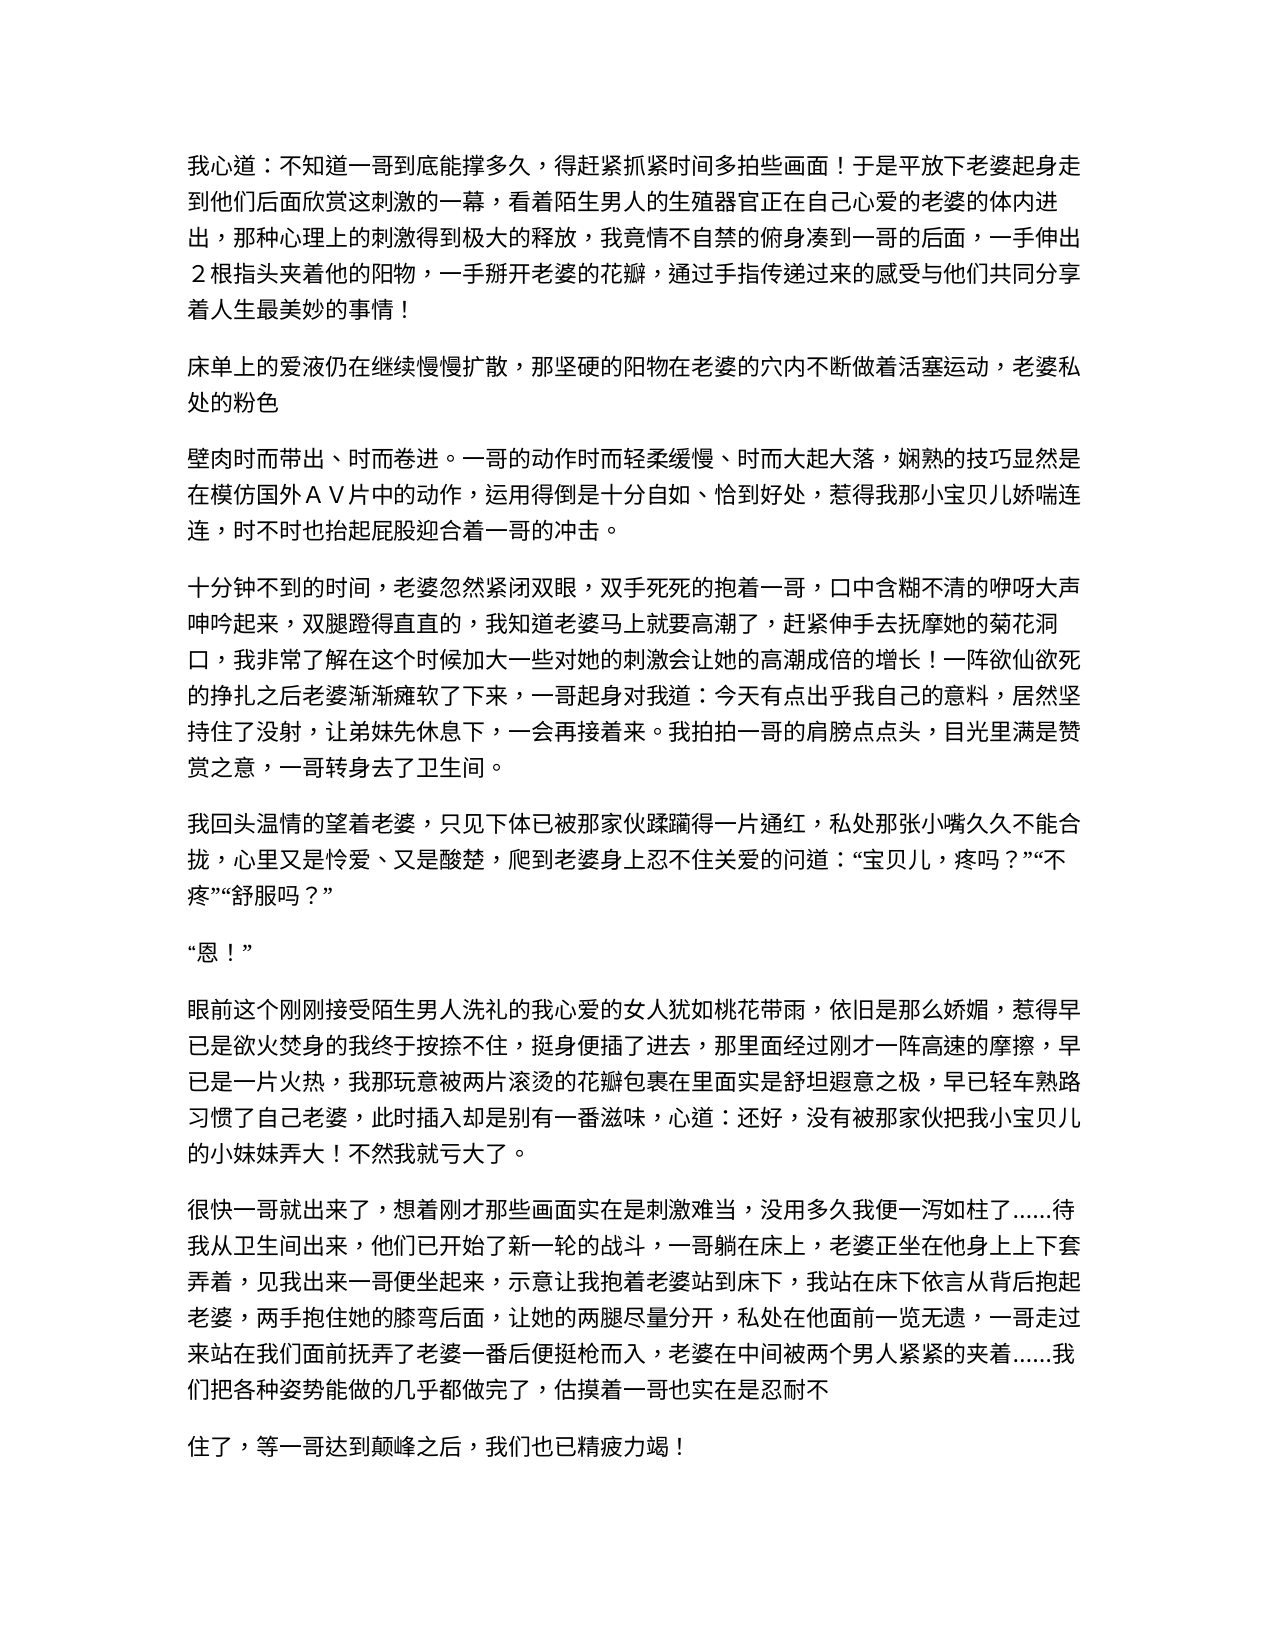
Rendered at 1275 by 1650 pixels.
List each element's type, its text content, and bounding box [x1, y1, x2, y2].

text 床单上的爱液仍在继续慢慢扩散，那坚硬的阳物在老婆的穴内不断做着活塞运动，老婆私处的粉色 [187, 351, 1087, 418]
text 壁肉时而带出、时而卷进。一哥的动作时而轻柔缓慢、时而大起大落，娴熟的技巧显然是在模仿国外ＡＶ片中的动作，运用得倒是十分自如、恰到好处，惹得我那小宝贝儿娇喘连连，时不时也抬起屁股迎合着一哥的冲击。 [187, 443, 1087, 546]
text “恩！” [187, 937, 1087, 968]
text 十分钟不到的时间，老婆忽然紧闭双眼，双手死死的抱着一哥，口中含糊不清的咿呀大声呻吟起来，双腿蹬得直直的，我知道老婆马上就要高潮了，赶紧伸手去抚摩她的菊花洞口，我非常了解在这个时候加大一些对她的刺激会让她的高潮成倍的增长！一阵欲仙欲死的挣扎之后老婆渐渐瘫软了下来，一哥起身对我道：今天有点出乎我自己的意料，居然坚持住了没射，让弟妹先休息下，一会再接着来。我拍拍一哥的肩膀点点头，目光里满是赞赏之意，一哥转身去了卫生间。 [187, 572, 1087, 783]
text 我回头温情的望着老婆，只见下体已被那家伙蹂躏得一片通红，私处那张小嘴久久不能合拢，心里又是怜爱、又是酸楚，爬到老婆身上忍不住关爱的问道：“宝贝儿，疼吗？”“不疼”“舒服吗？” [187, 808, 1087, 911]
text 很快一哥就出来了，想着刚才那些画面实在是刺激难当，没用多久我便一泻如柱了……待我从卫生间出来，他们已开始了新一轮的战斗，一哥躺在床上，老婆正坐在他身上上下套弄着，见我出来一哥便坐起来，示意让我抱着老婆站到床下，我站在床下依言从背后抱起老婆，两手抱住她的膝弯后面，让她的两腿尽量分开，私处在他面前一览无遗，一哥走过来站在我们面前抚弄了老婆一番后便挺枪而入，老婆在中间被两个男人紧紧的夹着……我们把各种姿势能做的几乎都做完了，估摸着一哥也实在是忍耐不 [187, 1194, 1087, 1405]
text 我心道：不知道一哥到底能撑多久，得赶紧抓紧时间多拍些画面！于是平放下老婆起身走到他们后面欣赏这刺激的一幕，看着陌生男人的生殖器官正在自己心爱的老婆的体内进出，那种心理上的刺激得到极大的释放，我竟情不自禁的俯身凑到一哥的后面，一手伸出２根指头夹着他的阳物，一手掰开老婆的花瓣，通过手指传递过来的感受与他们共同分享着人生最美妙的事情！ [187, 150, 1087, 325]
text 眼前这个刚刚接受陌生男人洗礼的我心爱的女人犹如桃花带雨，依旧是那么娇媚，惹得早已是欲火焚身的我终于按捺不住，挺身便插了进去，那里面经过刚才一阵高速的摩擦，早已是一片火热，我那玩意被两片滚烫的花瓣包裹在里面实是舒坦遐意之极，早已轻车熟路习惯了自己老婆，此时插入却是别有一番滋味，心道：还好，没有被那家伙把我小宝贝儿的小妹妹弄大！不然我就亏大了。 [187, 994, 1087, 1169]
text 住了，等一哥达到颠峰之后，我们也已精疲力竭！ [187, 1431, 1087, 1462]
